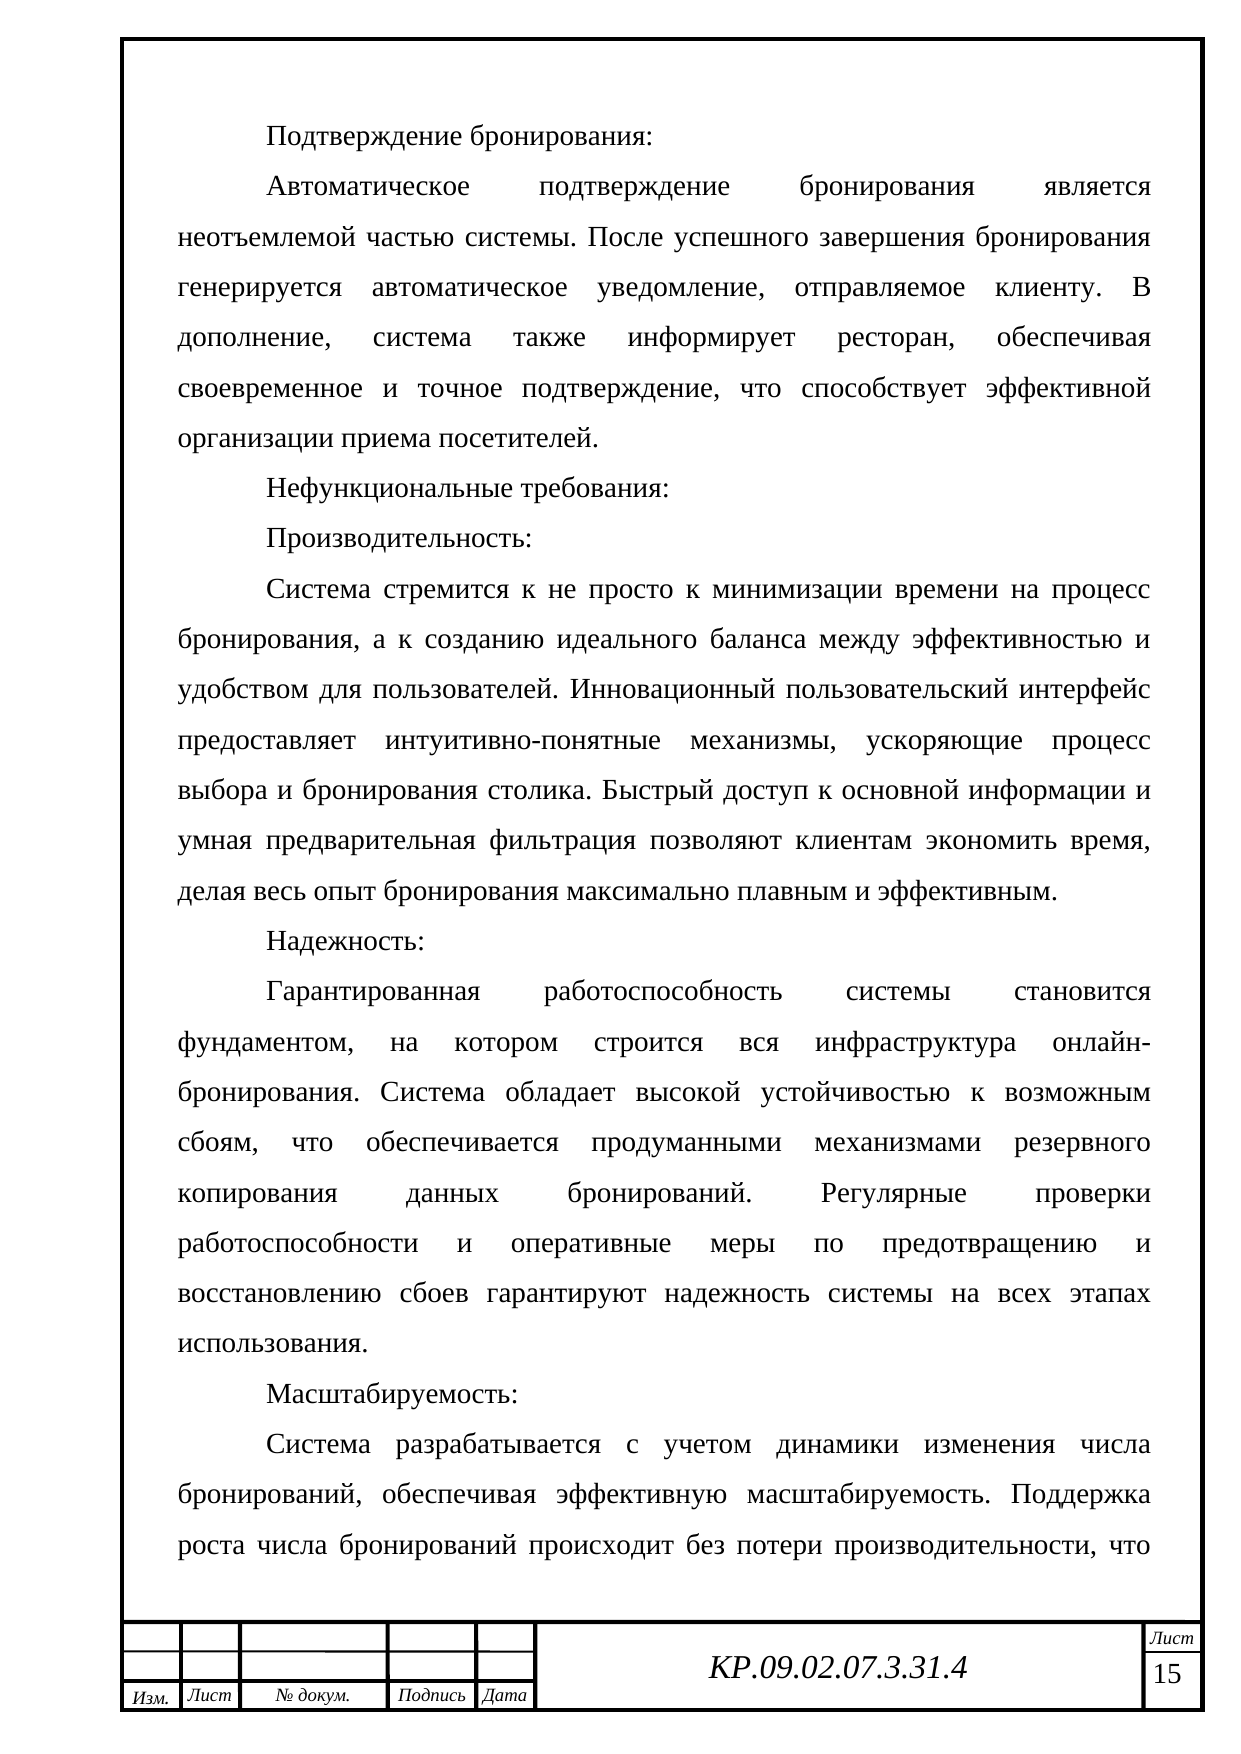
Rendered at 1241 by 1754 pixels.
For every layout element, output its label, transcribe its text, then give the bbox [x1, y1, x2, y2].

text Система стремится к не просто к минимизации времени на процесс бронирования, а к созданию идеального баланса между эффективностью и удобством для пользователей. Инновационный пользовательский интерфейс предоставляет интуитивно-понятные механизмы, ускоряющие процесс выбора и бронирования столика. Быстрый доступ к основной информации и умная предварительная фильтрация позволяют клиентам экономить время, делая весь опыт бронирования максимально плавным и эффективным. [177, 571, 1152, 906]
text Масштабируемость: [177, 1376, 1152, 1409]
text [177, 1426, 1152, 1560]
text Гарантированная работоспособность системы становится фундаментом, на котором строится вся инфраструктура онлайн-бронирования. Система обладает высокой устойчивостью к возможным сбоям, что обеспечивается продуманными механизмами резервного копирования данных бронирований. Регулярные проверки работоспособности и оперативные меры по предотвращению и восстановлению сбоев гарантируют надежность системы на всех этапах использования. [177, 973, 1152, 1359]
text Нефункциональные требования: [177, 470, 1152, 504]
text Надежность: [177, 923, 1152, 957]
text Подтверждение бронирования: [177, 118, 1152, 152]
text Автоматическое подтверждение бронирования является неотъемлемой частью системы. После успешного завершения бронирования генерируется автоматическое уведомление, отправляемое клиенту. В дополнение, система также информирует ресторан, обеспечивая своевременное и точное подтверждение, что способствует эффективной организации приема посетителей. [177, 168, 1152, 453]
text Производительность: [177, 521, 1152, 554]
